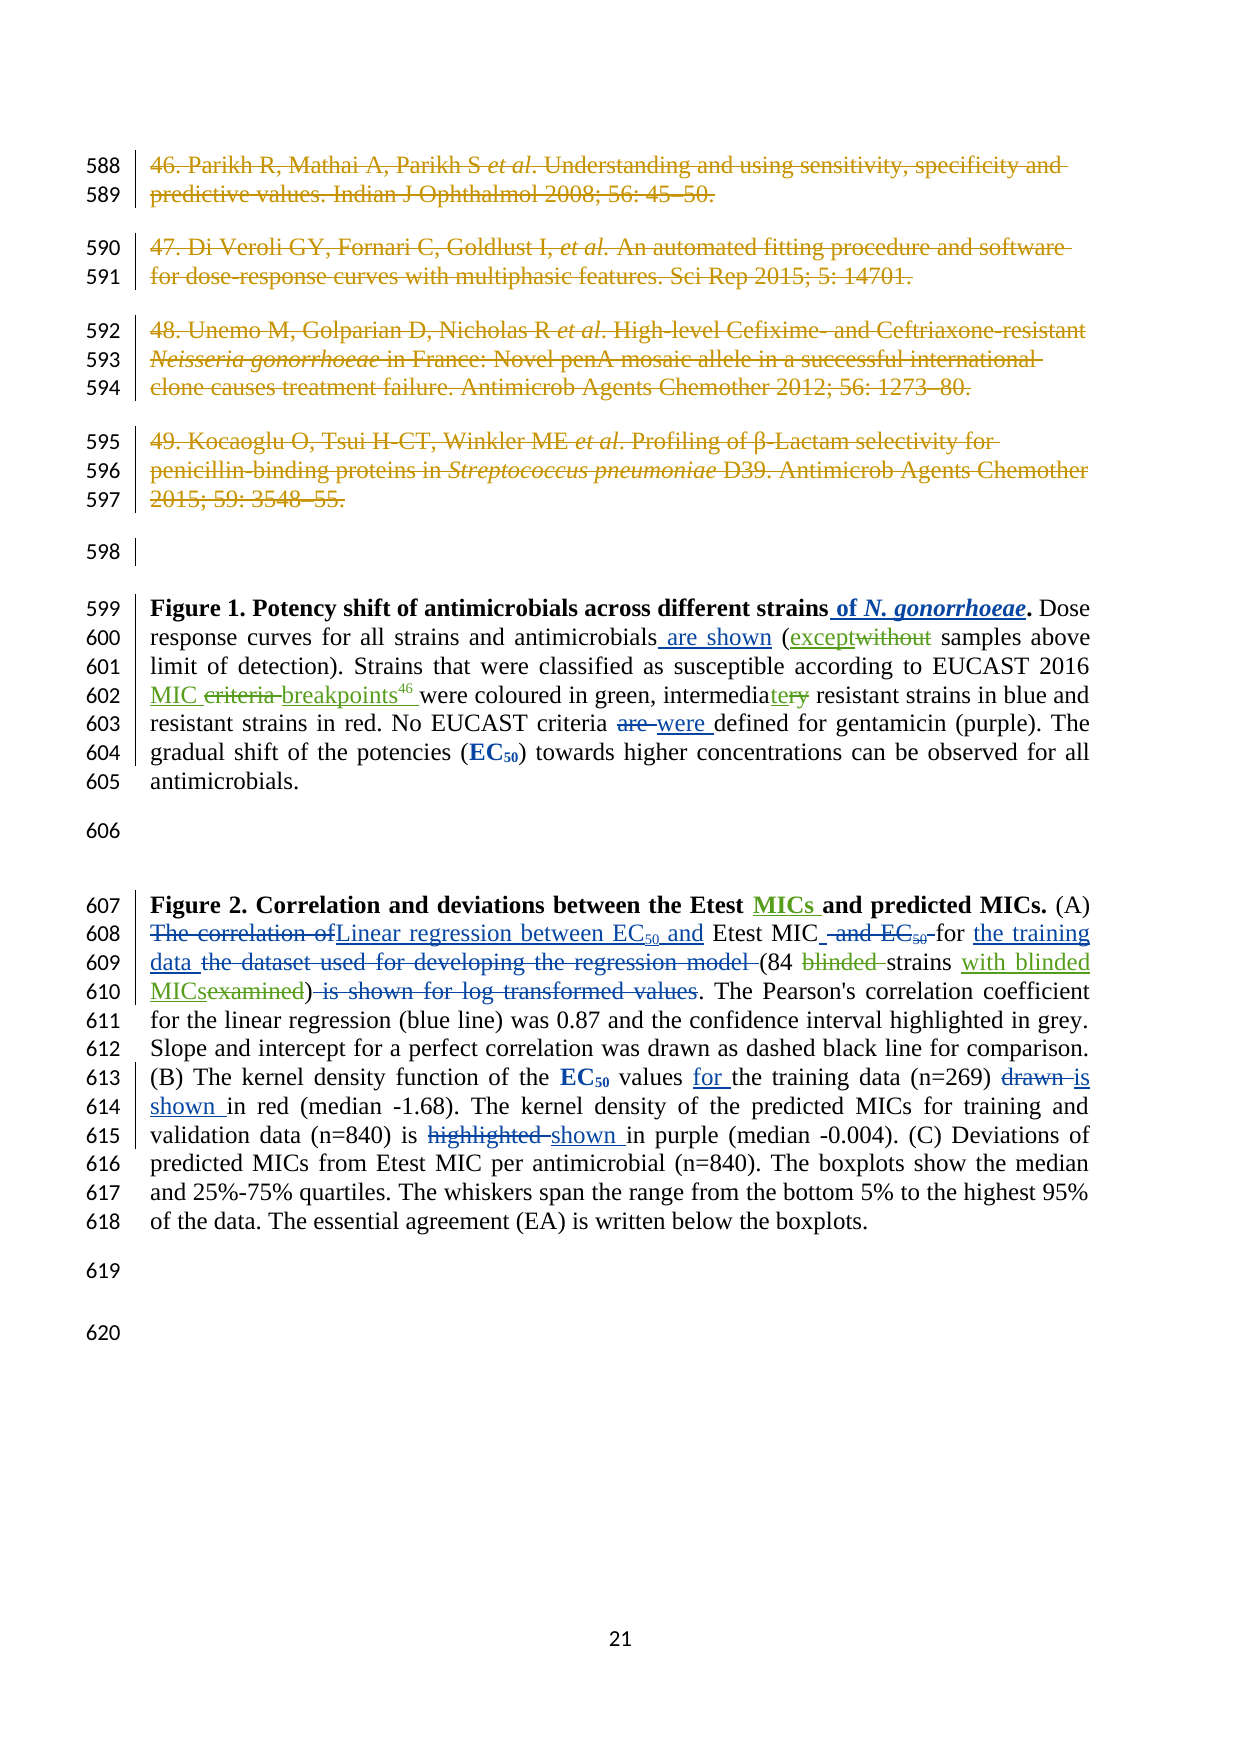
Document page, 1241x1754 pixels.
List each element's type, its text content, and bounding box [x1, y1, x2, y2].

text Figure 2. Correlation and deviations between the Etest and predicted MICs. (A) Etest MICfor (84 strains ). The Pearson's correlation coefficient for the linear regression (blue line) was 0.87 and the confidence interval highlighted in grey. Slope and intercept for a perfect correlation was drawn as dashed black line for comparison. (B) The kernel density function of the EC50 values the training data (n=269) in red (median -1.68). The kernel density of the predicted MICs for training and validation data (n=840) is in purple (median -0.004). (C) Deviations of predicted MICs from Etest MIC per antimicrobial (n=840). The boxplots show the median and 25%-75% quartiles. The whiskers span the range from the bottom 5% to the highest 95% of the data. The essential agreement (EA) is written below the boxplots. [150, 890, 1090, 1235]
text Figure 1. Potency shift of antimicrobials across different strains. Dose response curves for all strains and antimicrobials ( samples above limit of detection). Strains that were classified as susceptible according to EUCAST 2016 were coloured in green, intermedia resistant strains in blue and resistant strains in red. No EUCAST criteria defined for gentamicin (purple). The gradual shift of the potencies (EC50) towards higher concentrations can be observed for all antimicrobials. [150, 593, 1090, 795]
